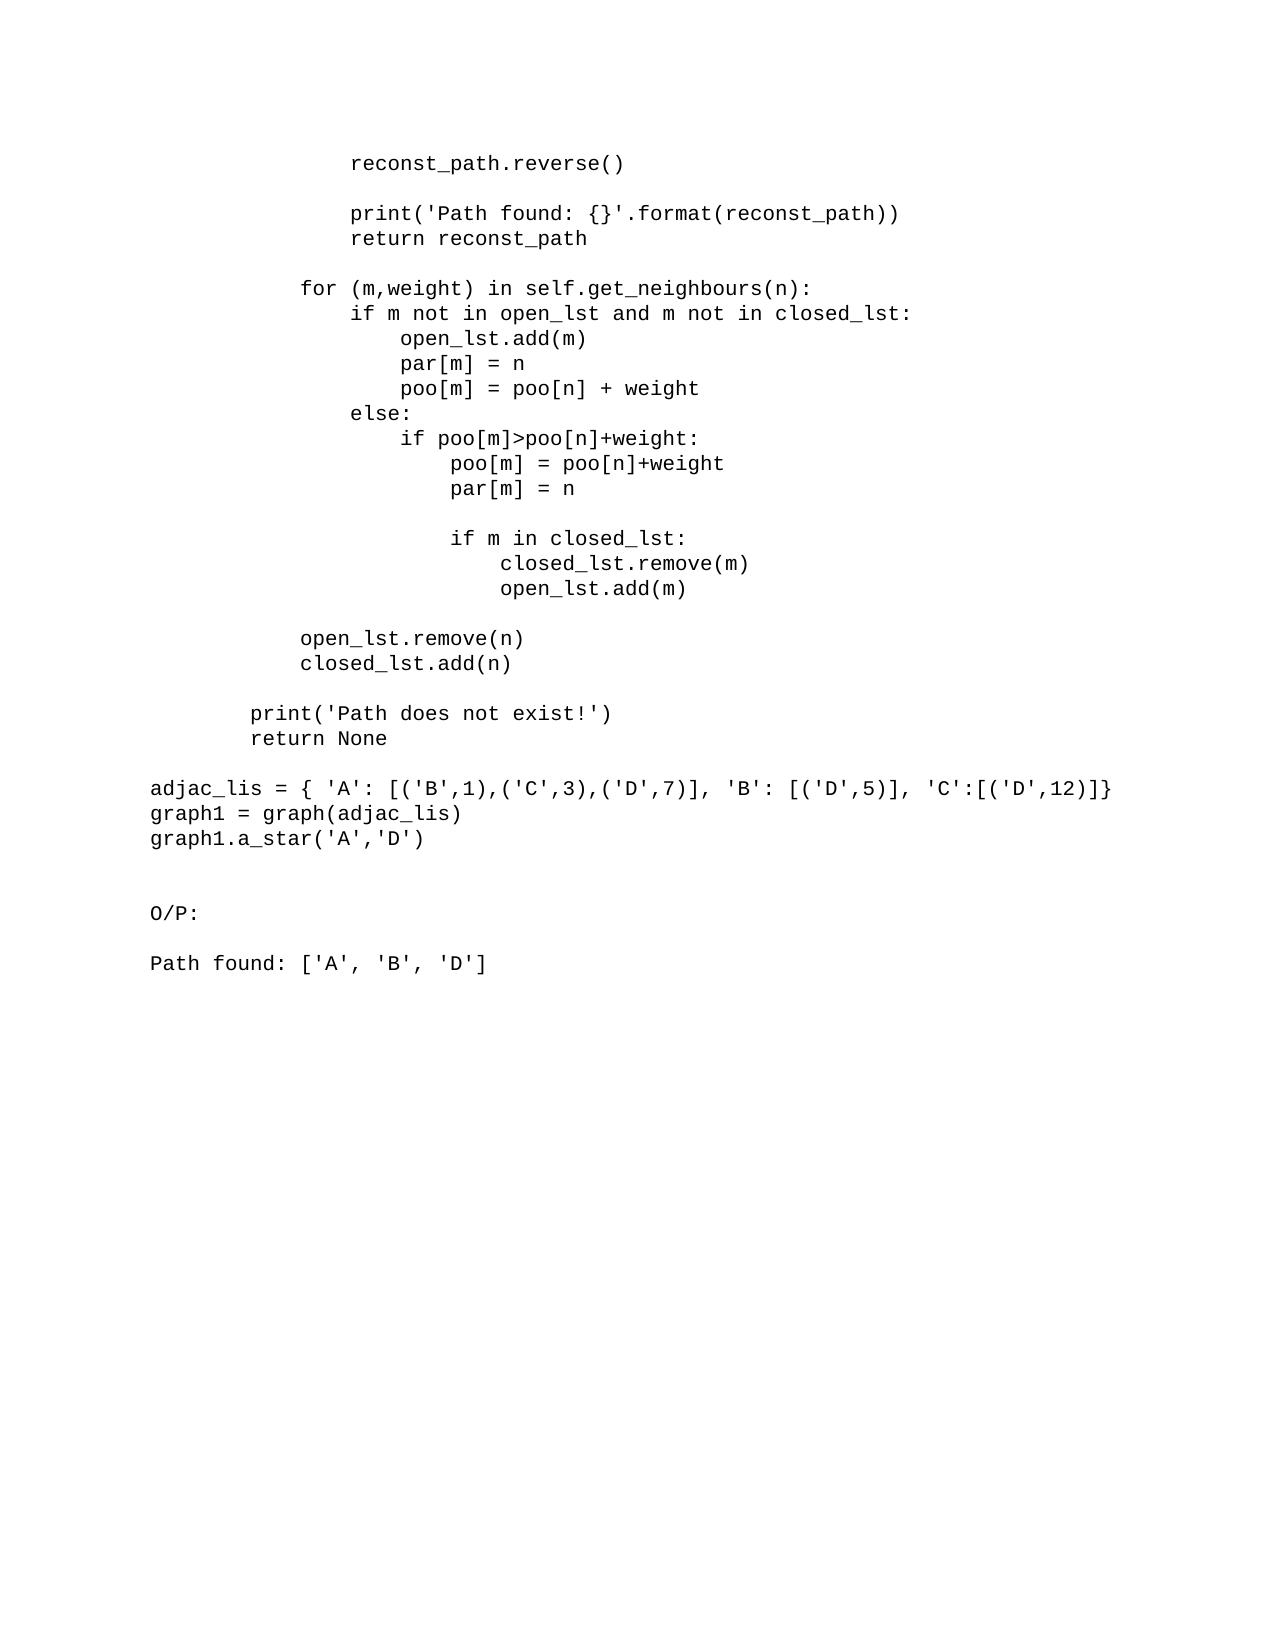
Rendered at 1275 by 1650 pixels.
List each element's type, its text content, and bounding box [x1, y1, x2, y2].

text if m in closed_lst: [150, 525, 1125, 550]
text closed_lst.add(n) [150, 650, 1125, 675]
text reconst_path.reverse() [150, 150, 1125, 175]
text open_lst.remove(n) [150, 625, 1125, 650]
text par[m] = n [150, 475, 1125, 500]
text if poo[m]>poo[n]+weight: [150, 425, 1125, 450]
text O/P: [150, 900, 1125, 925]
text else: [150, 400, 1125, 425]
text closed_lst.remove(m) [150, 550, 1125, 575]
text print('Path found: {}'.format(reconst_path)) [150, 200, 1125, 225]
text open_lst.add(m) [150, 325, 1125, 350]
text for (m,weight) in self.get_neighbours(n): [150, 275, 1125, 300]
text Path found: ['A', 'B', 'D'] [150, 950, 1125, 975]
text return reconst_path [150, 225, 1125, 250]
text print('Path does not exist!') [150, 700, 1125, 725]
text adjac_lis = { 'A': [('B',1),('C',3),('D',7)], 'B': [('D',5)], 'C':[('D',12)]} [150, 775, 1125, 800]
text poo[m] = poo[n] + weight [150, 375, 1125, 400]
text open_lst.add(m) [150, 575, 1125, 600]
text par[m] = n [150, 350, 1125, 375]
text poo[m] = poo[n]+weight [150, 450, 1125, 475]
text if m not in open_lst and m not in closed_lst: [150, 300, 1125, 325]
text graph1 = graph(adjac_lis) [150, 800, 1125, 825]
text graph1.a_star('A','D') [150, 825, 1125, 850]
text return None [150, 725, 1125, 750]
